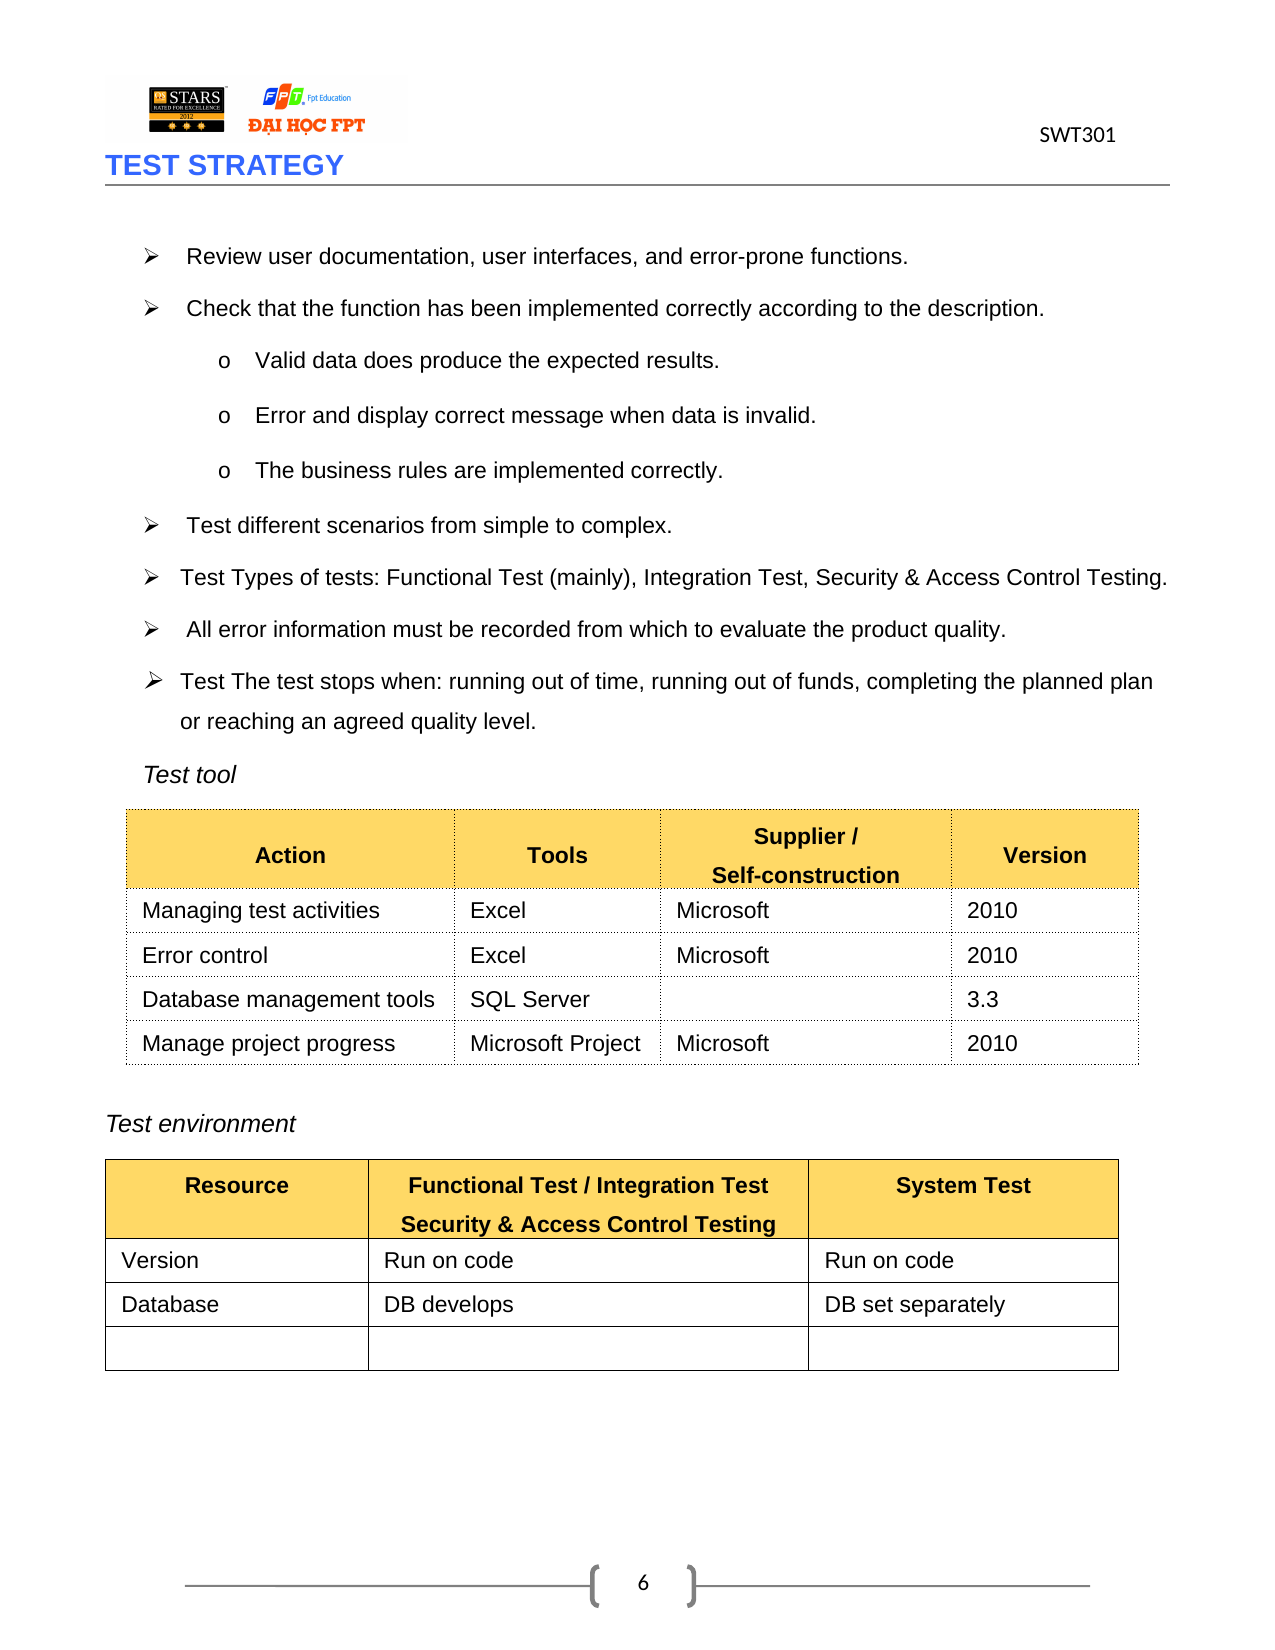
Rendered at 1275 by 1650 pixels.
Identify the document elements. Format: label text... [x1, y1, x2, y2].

table_cell Version [106, 1239, 368, 1282]
table_cell [661, 976, 951, 1020]
table_header Tools [454, 809, 661, 888]
table_cell Error control [126, 932, 454, 976]
table_header Supplier / Self-construction [661, 809, 951, 888]
table_cell Manage project progress [126, 1020, 454, 1064]
table_cell 2010 [951, 932, 1139, 976]
table_cell SQL Server [454, 976, 661, 1020]
table_header Resource [106, 1160, 368, 1238]
subtitle Review user documentation, user interfaces, and error-prone functions. [142, 243, 1170, 269]
subtitle Test tool [142, 760, 1170, 789]
subtitle Test Types of tests: Functional Test (mainly), Integration Test, Security & Access Control Testing. [142, 564, 1170, 590]
table_cell 3.3 [951, 976, 1139, 1020]
table_cell 2010 [951, 888, 1139, 932]
subtitle Test different scenarios from simple to complex. [142, 512, 1170, 538]
subtitle Error and display correct message when data is invalid. [217, 402, 1170, 430]
table_cell Excel [454, 932, 661, 976]
table_cell Excel [454, 888, 661, 932]
table_cell Managing test activities [126, 888, 454, 932]
table_header Functional Test / Integration Test Security & Access Control Testing [369, 1160, 808, 1238]
table_header System Test [809, 1160, 1118, 1238]
table_cell Run on code [369, 1239, 808, 1282]
table_cell Microsoft [661, 932, 951, 976]
table_cell DB develops [369, 1283, 808, 1326]
table_cell DB set separately [809, 1283, 1118, 1326]
subtitle Check that the function has been implemented correctly according to the description. [142, 295, 1170, 321]
table_cell [809, 1327, 1118, 1370]
subtitle All error information must be recorded from which to evaluate the product quality. [142, 616, 1170, 642]
subtitle Test environment [105, 1109, 1170, 1138]
table_cell Database management tools [126, 976, 454, 1020]
subtitle TEST STRATEGY [105, 148, 1170, 184]
table_cell Microsoft [661, 1020, 951, 1064]
table_cell [106, 1327, 368, 1370]
table_cell Database [106, 1283, 368, 1326]
table_cell Microsoft [661, 888, 951, 932]
subtitle Test The test stops when: running out of time, running out of funds, completing the planned plan or reaching an agreed quality level. [142, 668, 1170, 734]
table_cell Microsoft Project [454, 1020, 661, 1064]
table_cell [369, 1327, 808, 1370]
table_header Version [951, 809, 1139, 888]
subtitle Valid data does produce the expected results. [217, 347, 1170, 375]
picture [105, 75, 409, 143]
table_header Action [126, 809, 454, 888]
subtitle The business rules are implemented correctly. [217, 457, 1170, 485]
table_cell 2010 [951, 1020, 1139, 1064]
table_cell Run on code [809, 1239, 1118, 1282]
